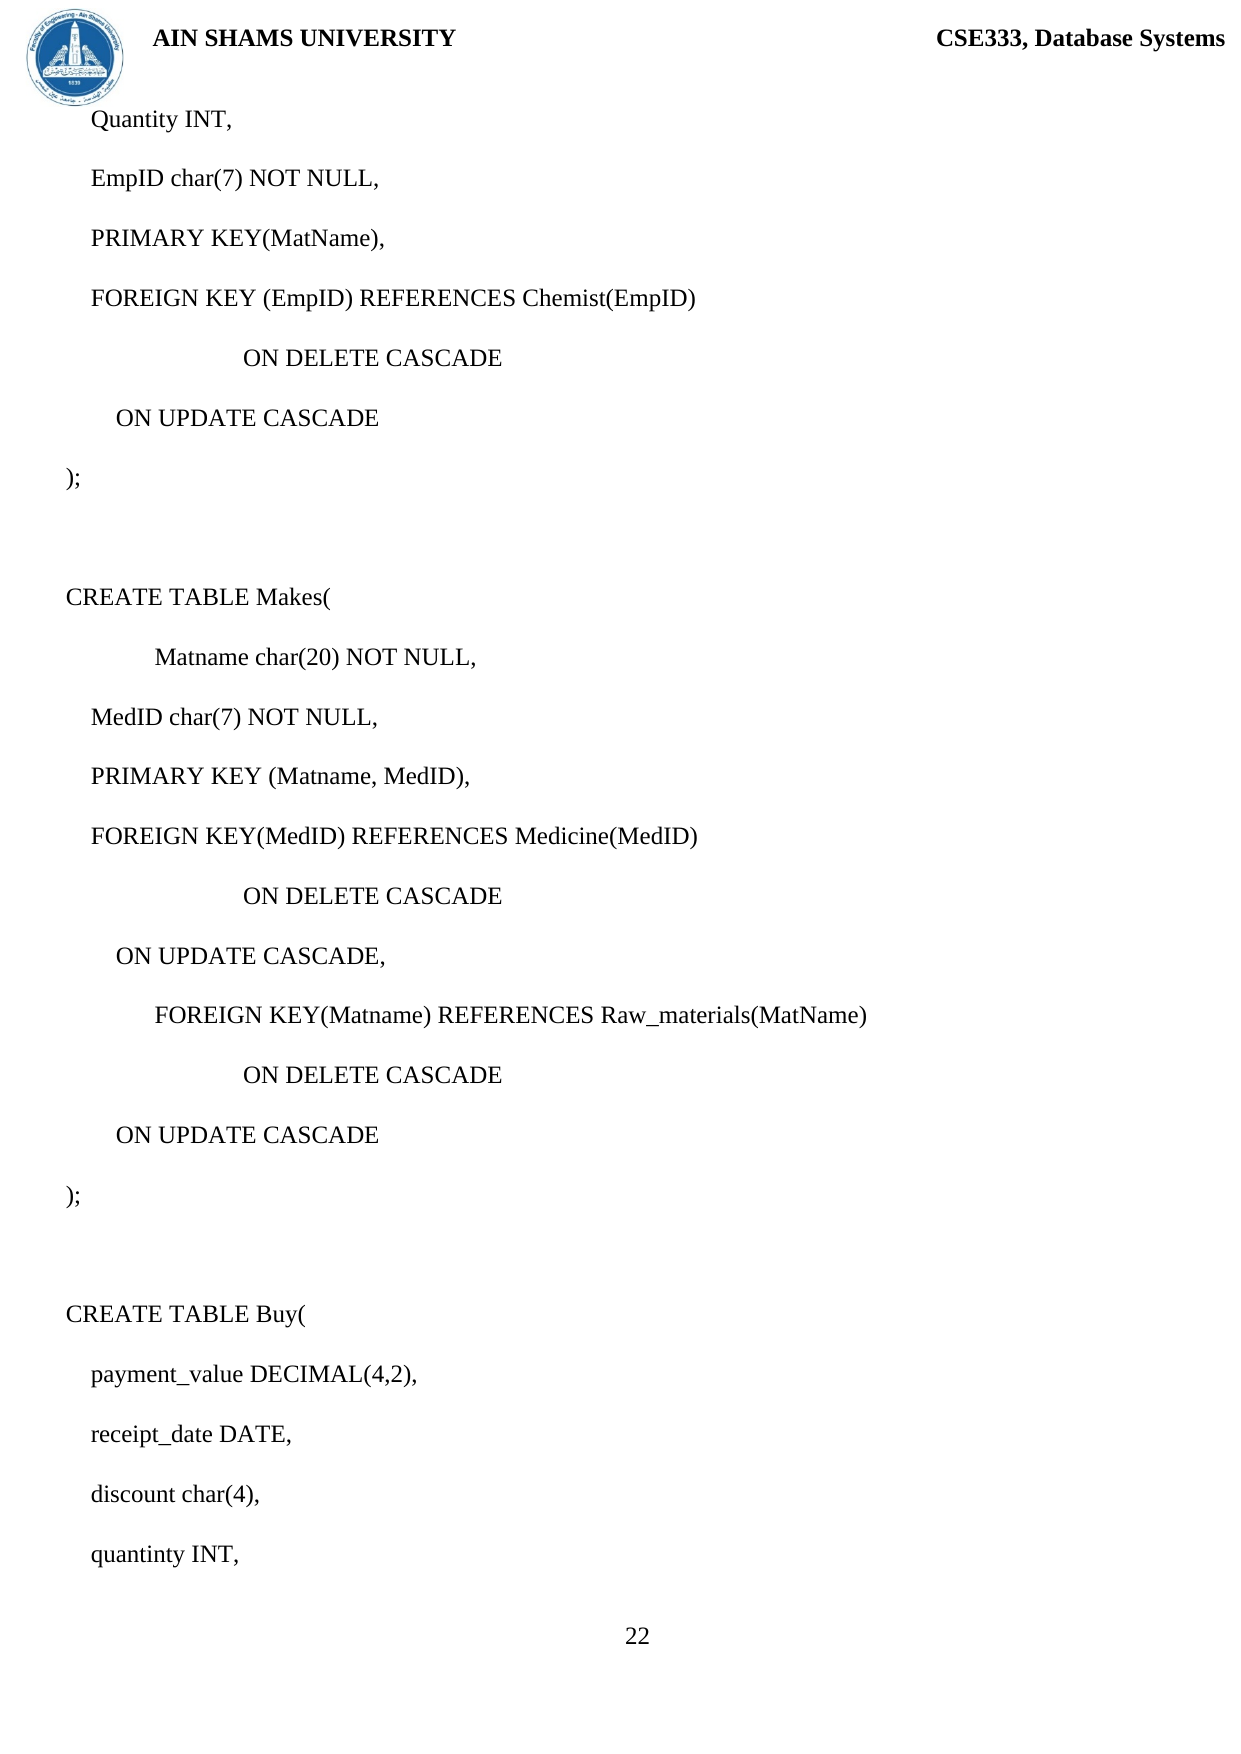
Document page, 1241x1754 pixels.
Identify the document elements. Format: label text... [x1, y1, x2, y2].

text FOREIGN KEY(MedID) REFERENCES Medicine(MedID) [66, 821, 1209, 850]
text ON DELETE CASCADE [66, 1060, 1209, 1089]
text CREATE TABLE Buy( [66, 1299, 1209, 1328]
text ON UPDATE CASCADE [66, 403, 1209, 431]
text EmpID char(7) NOT NULL, [66, 163, 1209, 192]
picture [25, 8, 124, 107]
text ); [66, 462, 1209, 491]
text quantinty INT, [66, 1539, 1209, 1567]
text ON UPDATE CASCADE [66, 1120, 1209, 1149]
text Matname char(20) NOT NULL, [66, 642, 1209, 671]
text MedID char(7) NOT NULL, [66, 702, 1209, 730]
text FOREIGN KEY (EmpID) REFERENCES Chemist(EmpID) [66, 283, 1209, 312]
text ); [66, 1180, 1209, 1209]
text PRIMARY KEY (Matname, MedID), [66, 761, 1209, 790]
text PRIMARY KEY(MatName), [66, 223, 1209, 252]
text CREATE TABLE Makes( [66, 582, 1209, 611]
text receipt_date DATE, [66, 1419, 1209, 1448]
text ON DELETE CASCADE [66, 881, 1209, 910]
text Quantity INT, [66, 104, 1209, 132]
text ON UPDATE CASCADE, [66, 941, 1209, 969]
text discount char(4), [66, 1479, 1209, 1508]
text payment_value DECIMAL(4,2), [66, 1359, 1209, 1388]
text ON DELETE CASCADE [66, 343, 1209, 372]
text FOREIGN KEY(Matname) REFERENCES Raw_materials(MatName) [66, 1001, 1209, 1029]
